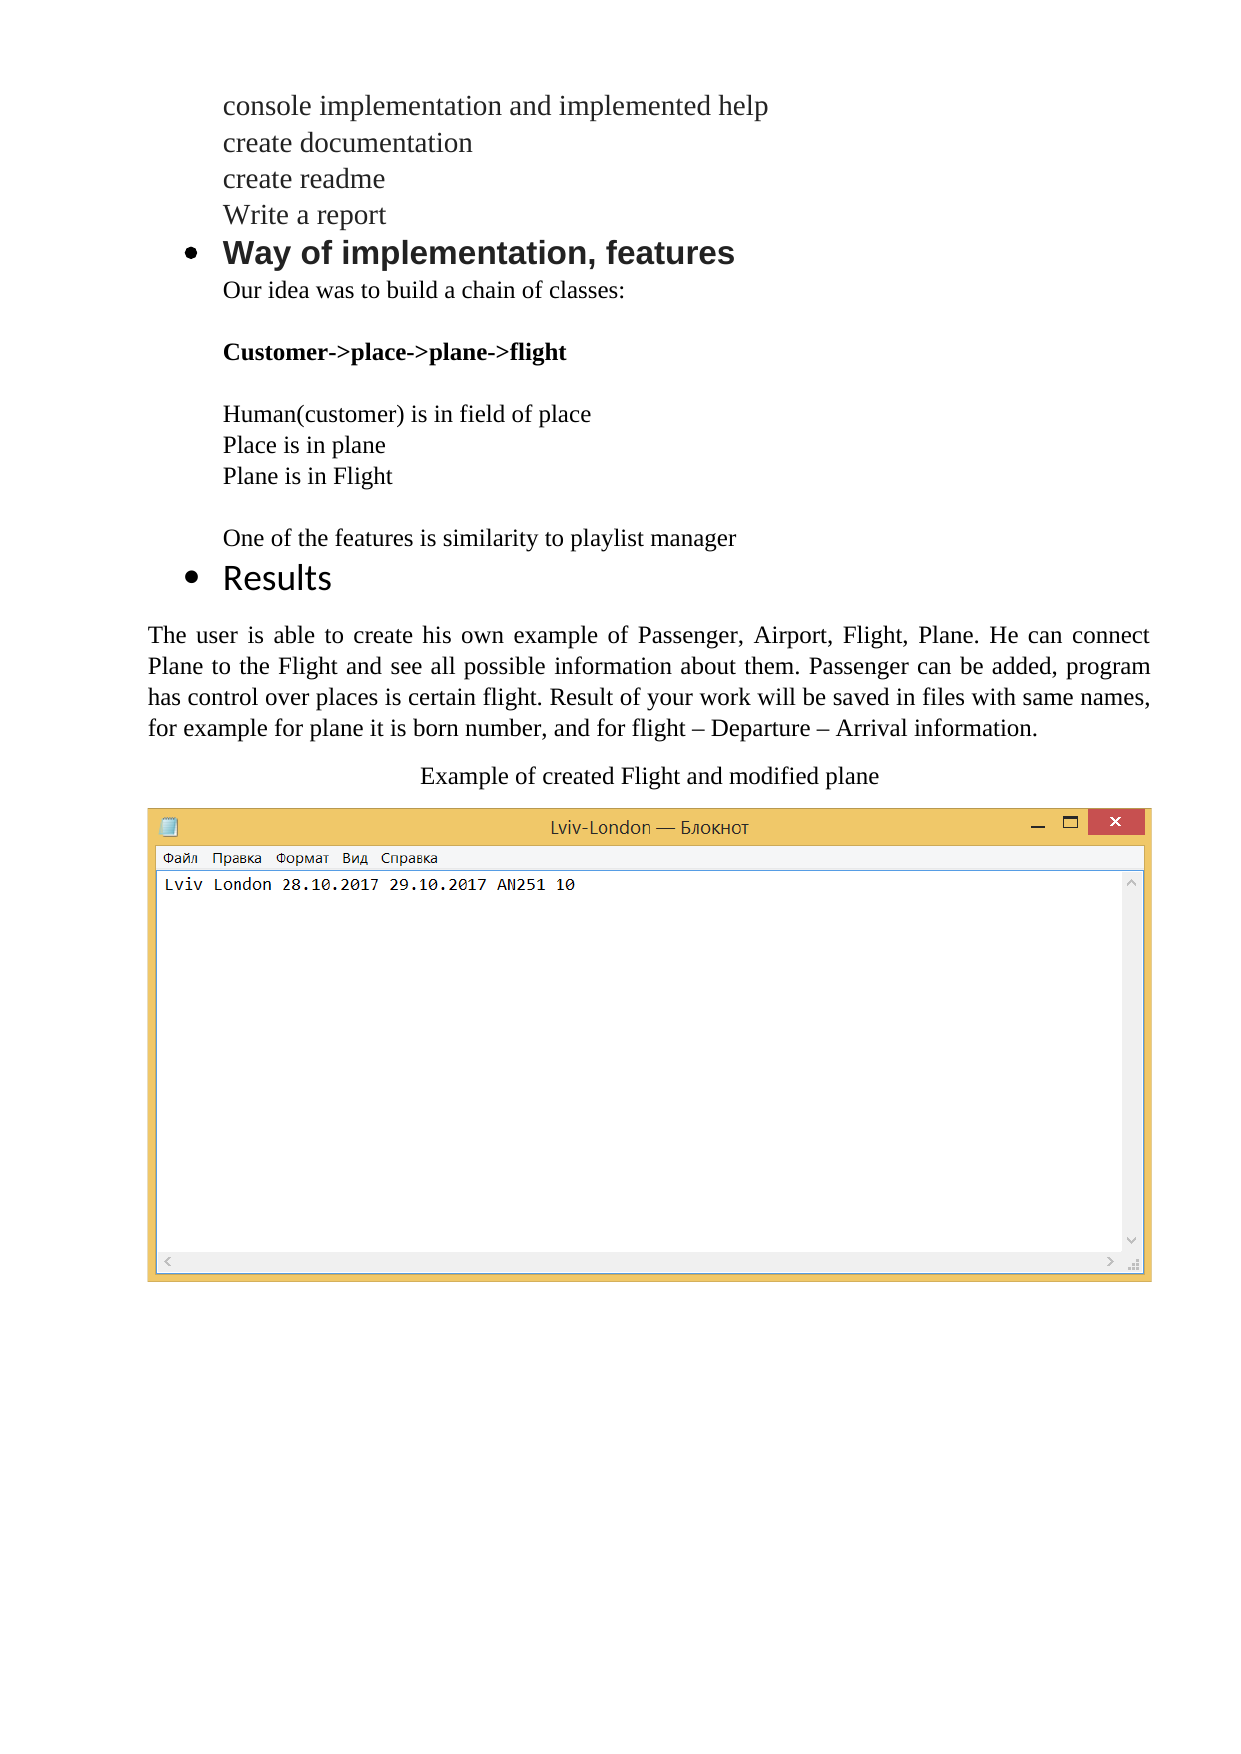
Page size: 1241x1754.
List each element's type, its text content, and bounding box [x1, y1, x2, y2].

list Customer->place->plane->flight [223, 337, 1152, 366]
list Results [185, 554, 1152, 600]
text Example of created Flight and modified plane [148, 761, 1152, 790]
list Plane is in Flight [223, 461, 1152, 490]
list Write a report [223, 197, 1152, 231]
text The user is able to create his own example of Passenger, Airport, Flight, Plane. He can connect Plane to the Flight and see all possible information about them. Passenger can be added, program has control over places is certain flight. Result of your work will be saved in files with same names, for example for plane it is born number, and for flight – Departure – Arrival information. [148, 620, 1152, 742]
picture [147, 808, 1152, 1282]
list One of the features is similarity to playlist manager [223, 523, 1152, 552]
list Way of implementation, features [185, 233, 1152, 272]
list Place is in plane [223, 430, 1152, 459]
list Our idea was to build a chain of classes: [223, 275, 1152, 303]
list Human(customer) is in field of place [223, 399, 1152, 428]
